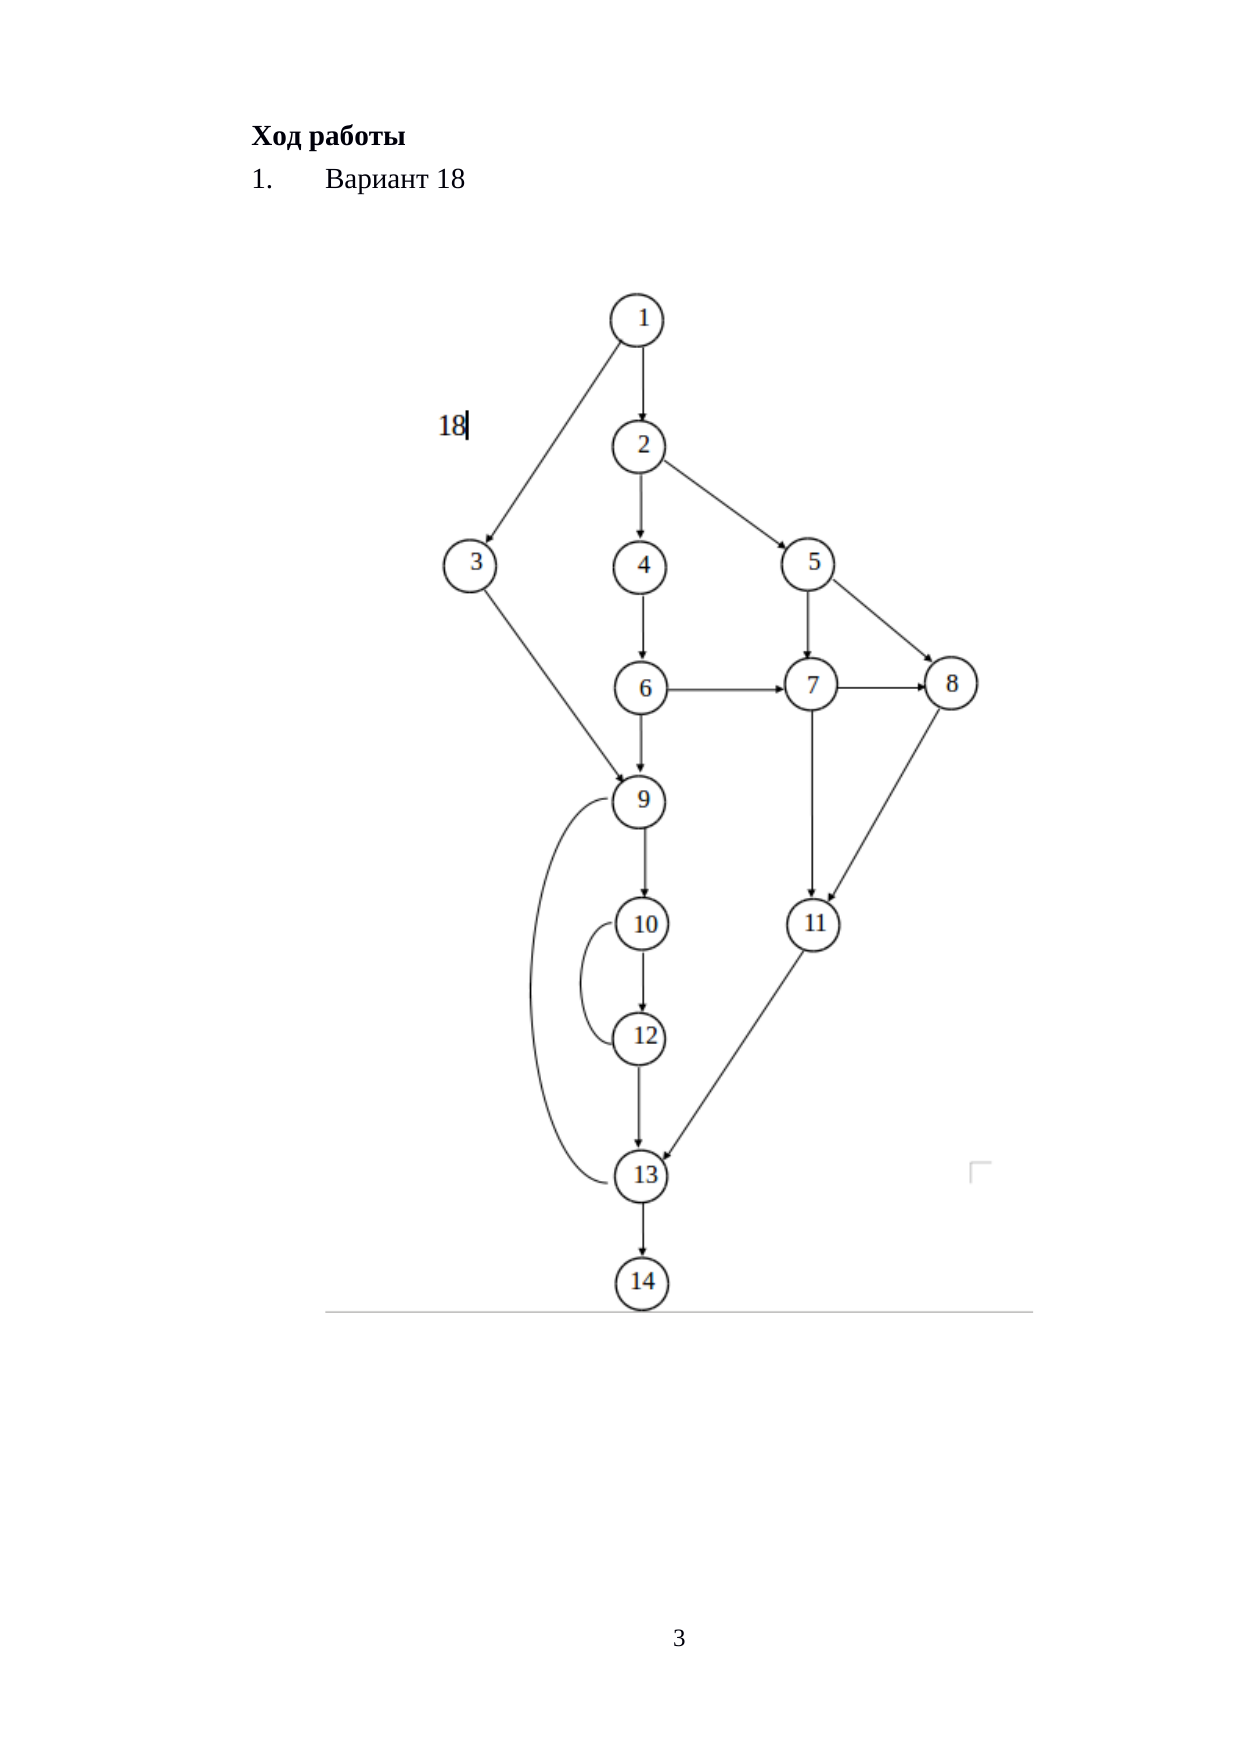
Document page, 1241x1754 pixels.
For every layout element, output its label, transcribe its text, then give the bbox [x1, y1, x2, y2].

list Вариант 18 [177, 162, 1181, 195]
picture [325, 226, 1034, 1313]
text Ход работы [177, 118, 1181, 152]
